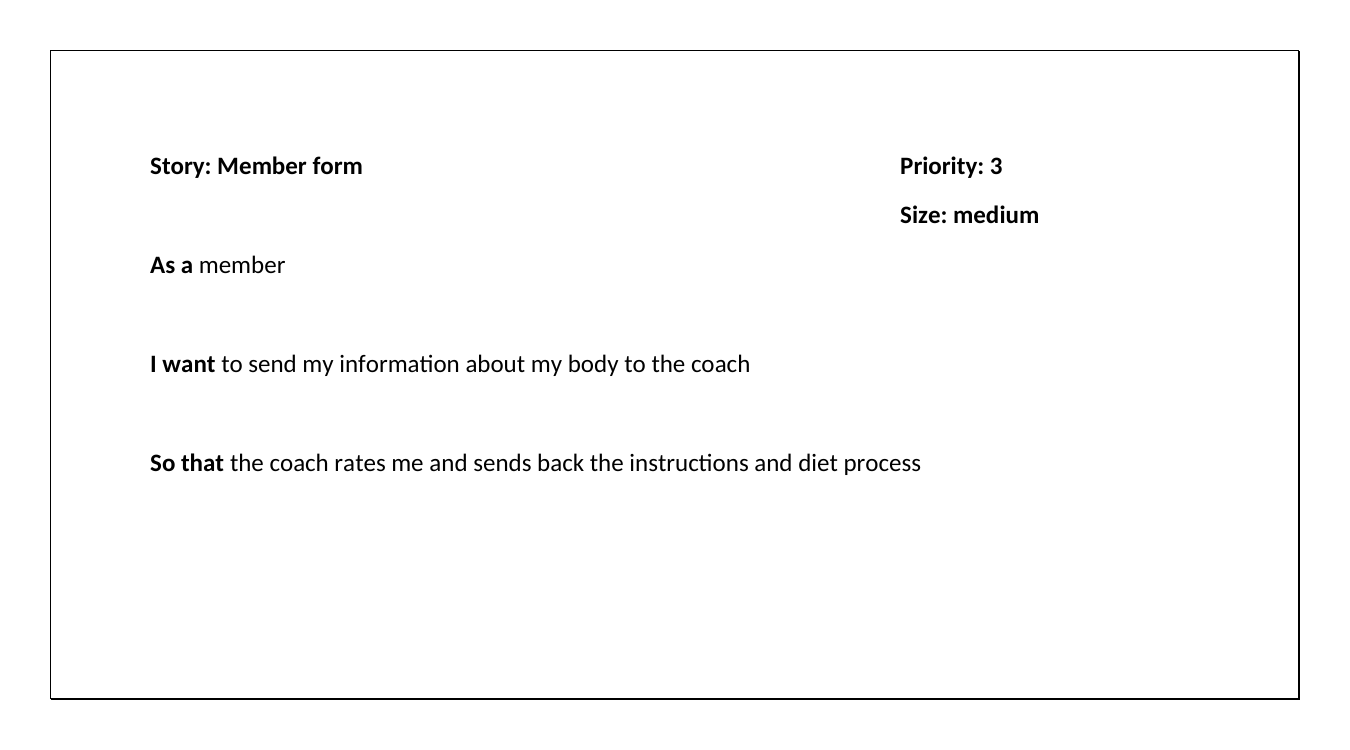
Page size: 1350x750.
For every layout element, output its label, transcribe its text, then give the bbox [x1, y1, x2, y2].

text As a member [150, 249, 1199, 280]
text Story: Member form Priority: 3 [150, 150, 1199, 181]
text Size: medium [150, 199, 1199, 230]
text I want to send my information about my body to the coach [150, 348, 1199, 379]
text So that the coach rates me and sends back the instructions and diet process [150, 447, 1199, 478]
